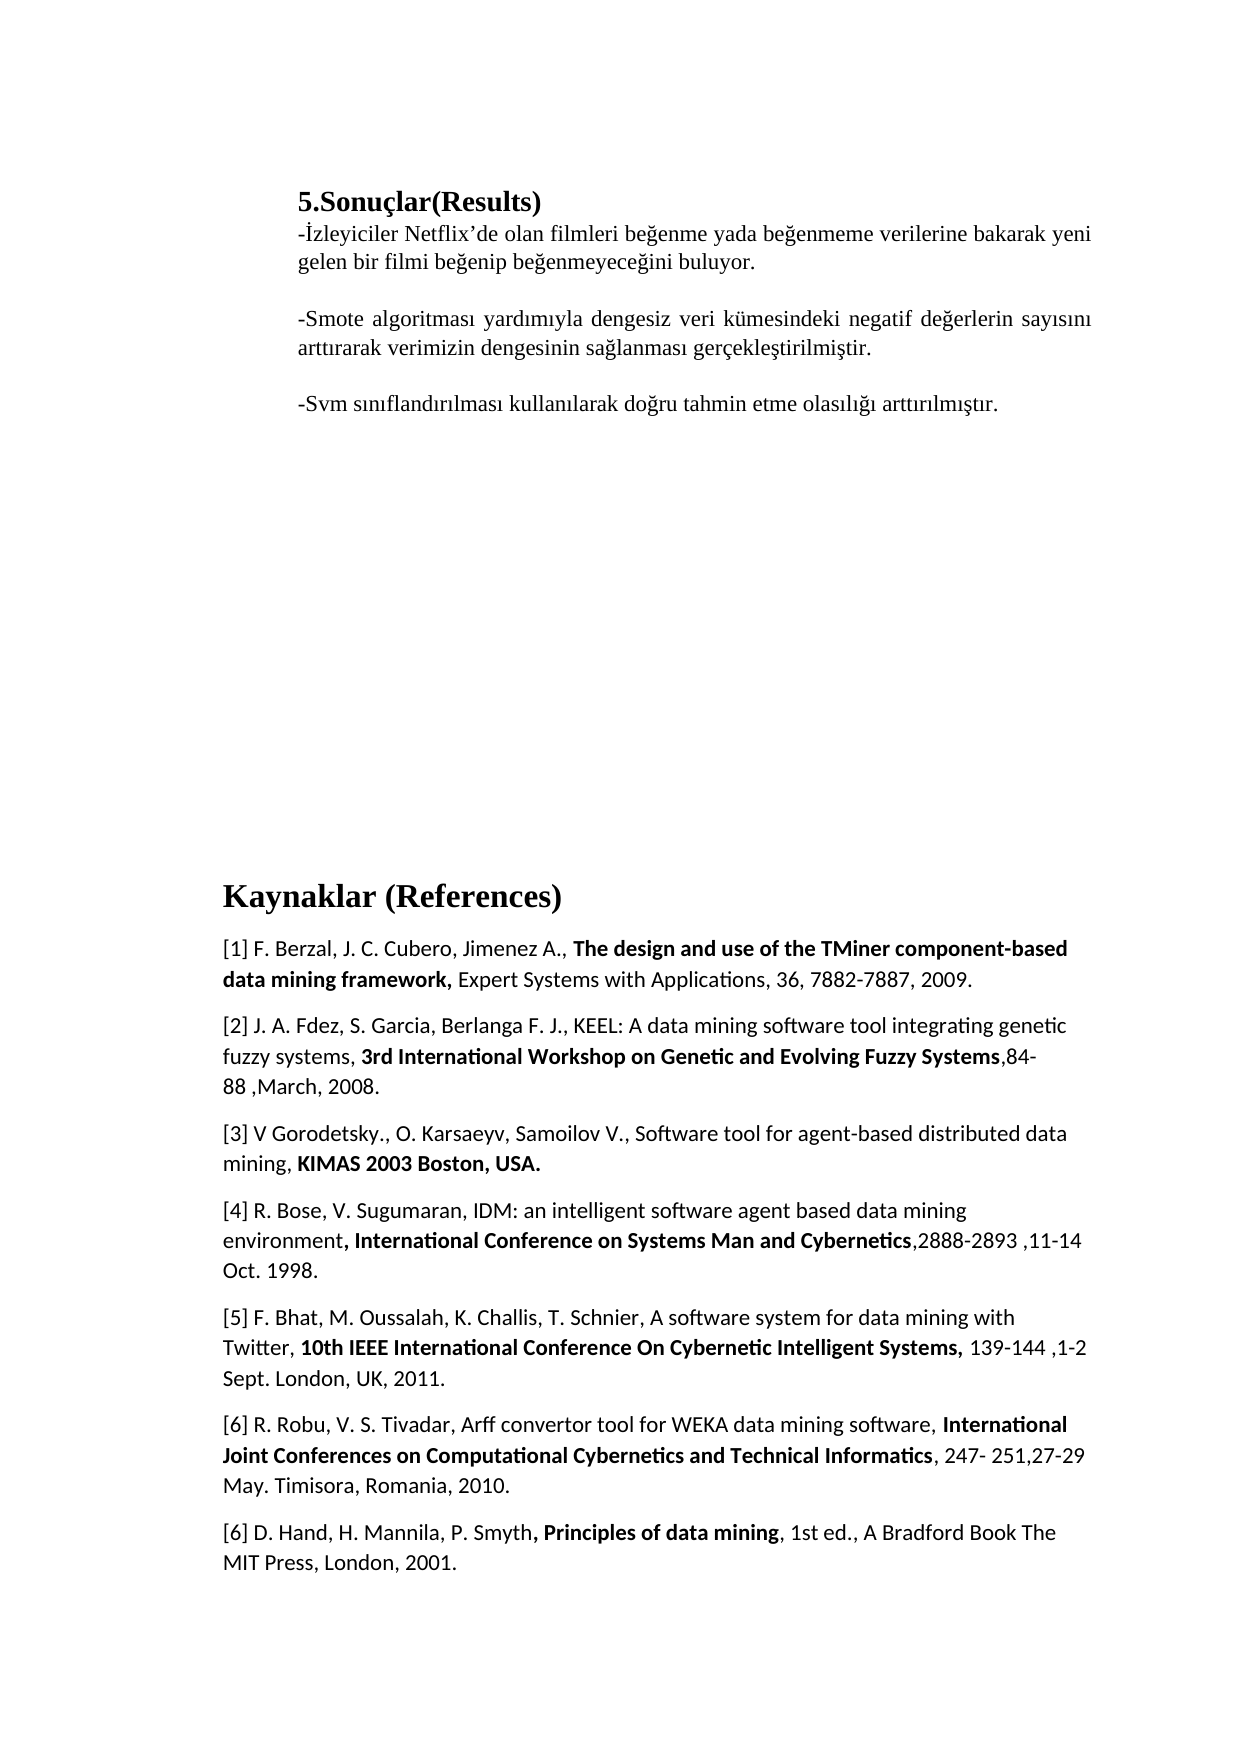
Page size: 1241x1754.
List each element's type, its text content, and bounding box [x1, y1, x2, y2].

text [4] R. Bose, V. Sugumaran, IDM: an intelligent software agent based data mining environment, International Conference on Systems Man and Cybernetics,2888-2893 ,11-14 Oct. 1998. [223, 1196, 1093, 1284]
list -Svm sınıflandırılması kullanılarak doğru tahmin etme olasılığı arttırılmıştır. [298, 391, 1093, 417]
text [3] V Gorodetsky., O. Karsaeyv, Samoilov V., Software tool for agent-based distributed data mining, KIMAS 2003 Boston, USA. [223, 1119, 1093, 1177]
text Kaynaklar (References) [223, 877, 1093, 915]
list -İzleyiciler Netflix’de olan filmleri beğenme yada beğenmeme verilerine bakarak yeni gelen bir filmi beğenip beğenmeyeceğini buluyor. [298, 220, 1093, 275]
text [5] F. Bhat, M. Oussalah, K. Challis, T. Schnier, A software system for data mining with Twitter, 10th IEEE International Conference On Cybernetic Intelligent Systems, 139-144 ,1-2 Sept. London, UK, 2011. [223, 1303, 1093, 1392]
text [6] R. Robu, V. S. Tivadar, Arff convertor tool for WEKA data mining software, International Joint Conferences on Computational Cybernetics and Technical Informatics, 247- 251,27-29 May. Timisora, Romania, 2010. [223, 1411, 1093, 1499]
list -Smote algoritması yardımıyla dengesiz veri kümesindeki negatif değerlerin sayısını arttırarak verimizin dengesinin sağlanması gerçekleştirilmiştir. [298, 305, 1093, 360]
text [6] D. Hand, H. Mannila, P. Smyth, Principles of data mining, 1st ed., A Bradford Book The MIT Press, London, 2001. [223, 1518, 1093, 1576]
list 5.Sonuçlar(Results) [298, 184, 1093, 217]
text [1] F. Berzal, J. C. Cubero, Jimenez A., The design and use of the TMiner component-based data mining framework, Expert Systems with Applications, 36, 7882-7887, 2009. [223, 934, 1093, 993]
text [2] J. A. Fdez, S. Garcia, Berlanga F. J., KEEL: A data mining software tool integrating genetic fuzzy systems, 3rd International Workshop on Genetic and Evolving Fuzzy Systems,84-88 ,March, 2008. [223, 1012, 1093, 1100]
